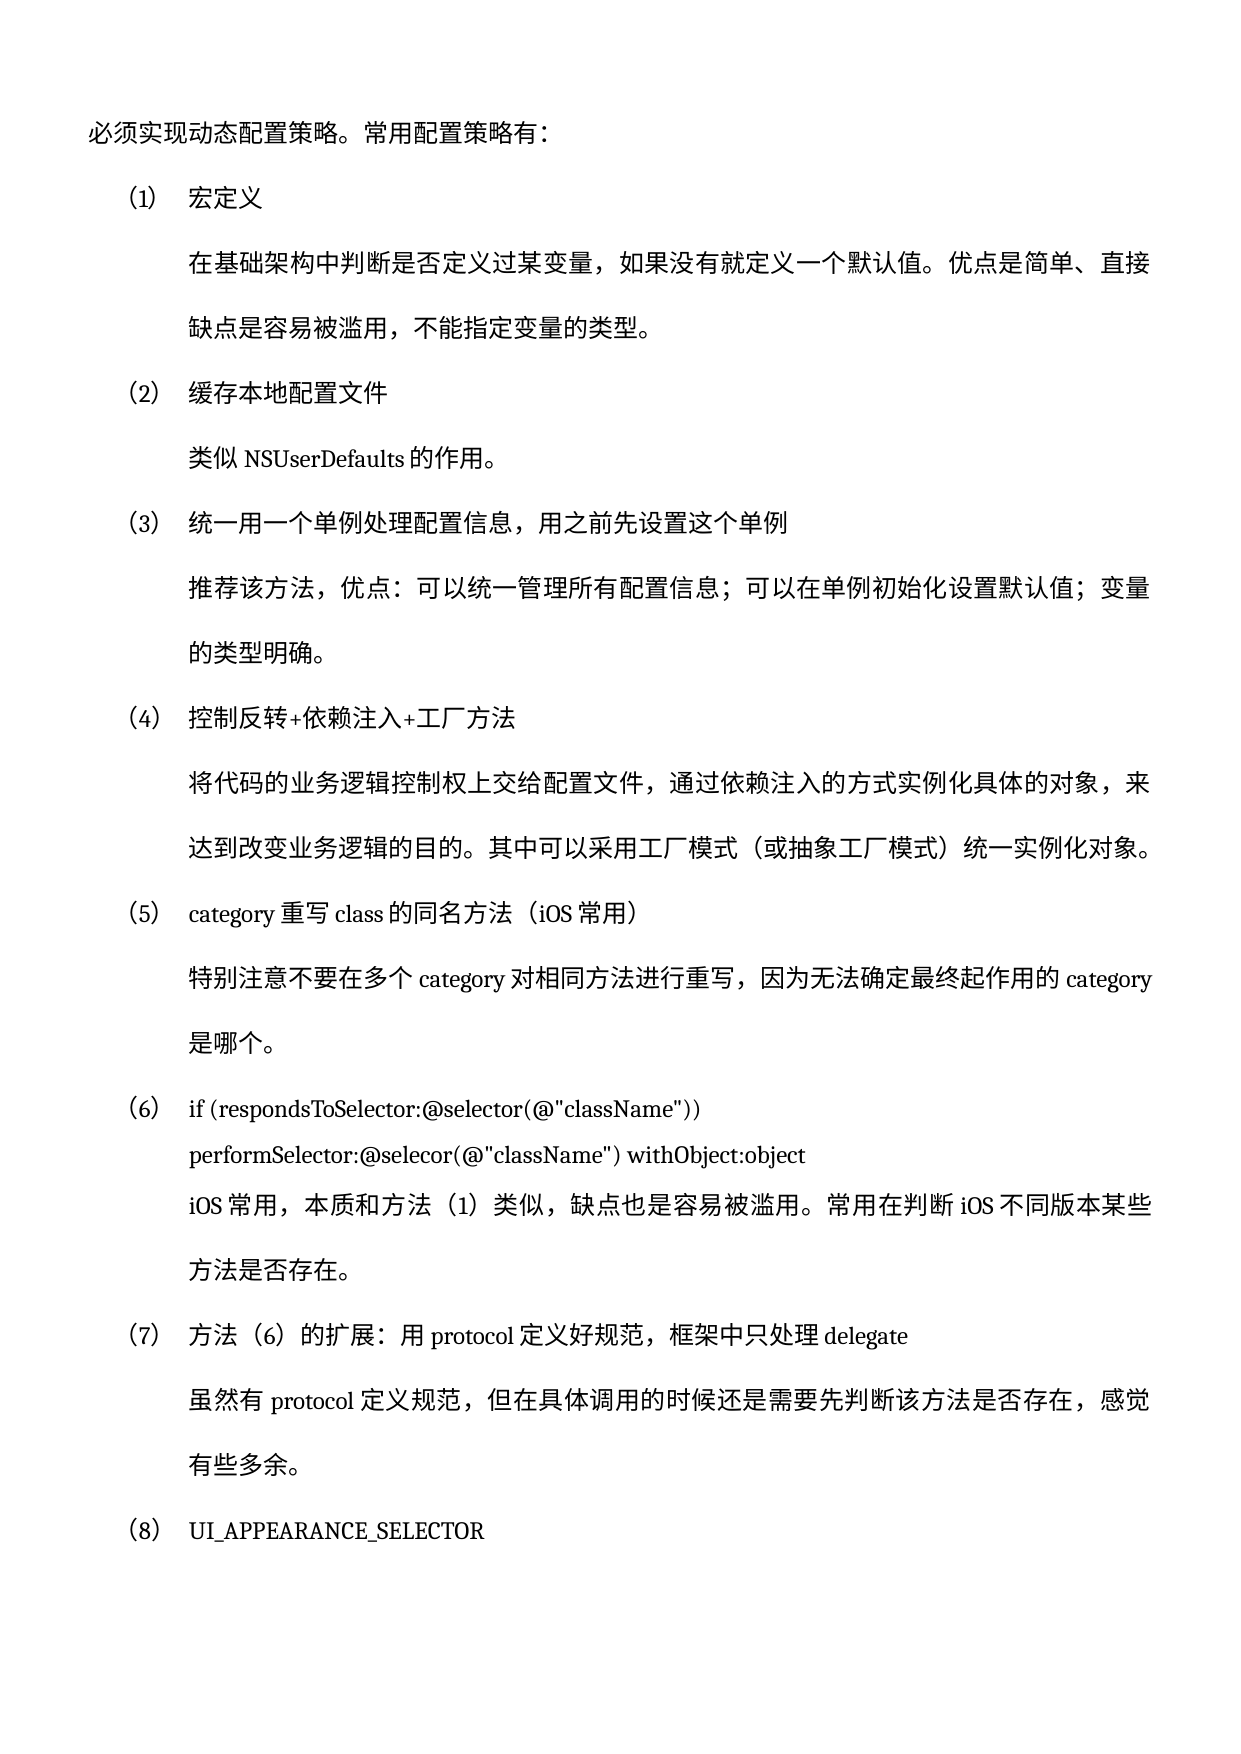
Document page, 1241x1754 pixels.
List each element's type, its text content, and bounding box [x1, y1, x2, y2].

list 推荐该方法，优点：可以统一管理所有配置信息；可以在单例初始化设置默认值；变量的类型明确。 [189, 554, 1152, 684]
list if (respondsToSelector:@selector(@"className")) [114, 1074, 1152, 1139]
list 方法（6）的扩展：用protocol定义好规范，框架中只处理delegate [114, 1301, 1152, 1366]
list 特别注意不要在多个category对相同方法进行重写，因为无法确定最终起作用的category是哪个。 [189, 944, 1152, 1074]
list 虽然有protocol定义规范，但在具体调用的时候还是需要先判断该方法是否存在，感觉有些多余。 [189, 1366, 1152, 1496]
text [89, 99, 1152, 164]
list category重写class的同名方法（iOS常用） [114, 879, 1152, 944]
list 缓存本地配置文件 [114, 359, 1152, 424]
list 宏定义 [114, 164, 1152, 229]
list 控制反转+依赖注入+工厂方法 [114, 684, 1152, 749]
list iOS常用，本质和方法（1）类似，缺点也是容易被滥用。常用在判断iOS不同版本某些方法是否存在。 [189, 1171, 1152, 1301]
list performSelector:@selecor(@"className") withObject:object [189, 1139, 1152, 1171]
list 将代码的业务逻辑控制权上交给配置文件，通过依赖注入的方式实例化具体的对象，来达到改变业务逻辑的目的。其中可以采用工厂模式（或抽象工厂模式）统一实例化对象。 [189, 749, 1152, 879]
list 统一用一个单例处理配置信息，用之前先设置这个单例 [114, 489, 1152, 554]
list 类似NSUserDefaults的作用。 [189, 424, 1152, 489]
list UI_APPEARANCE_SELECTOR [114, 1496, 1152, 1561]
list 在基础架构中判断是否定义过某变量，如果没有就定义一个默认值。优点是简单、直接。缺点是容易被滥用，不能指定变量的类型。 [189, 229, 1152, 359]
